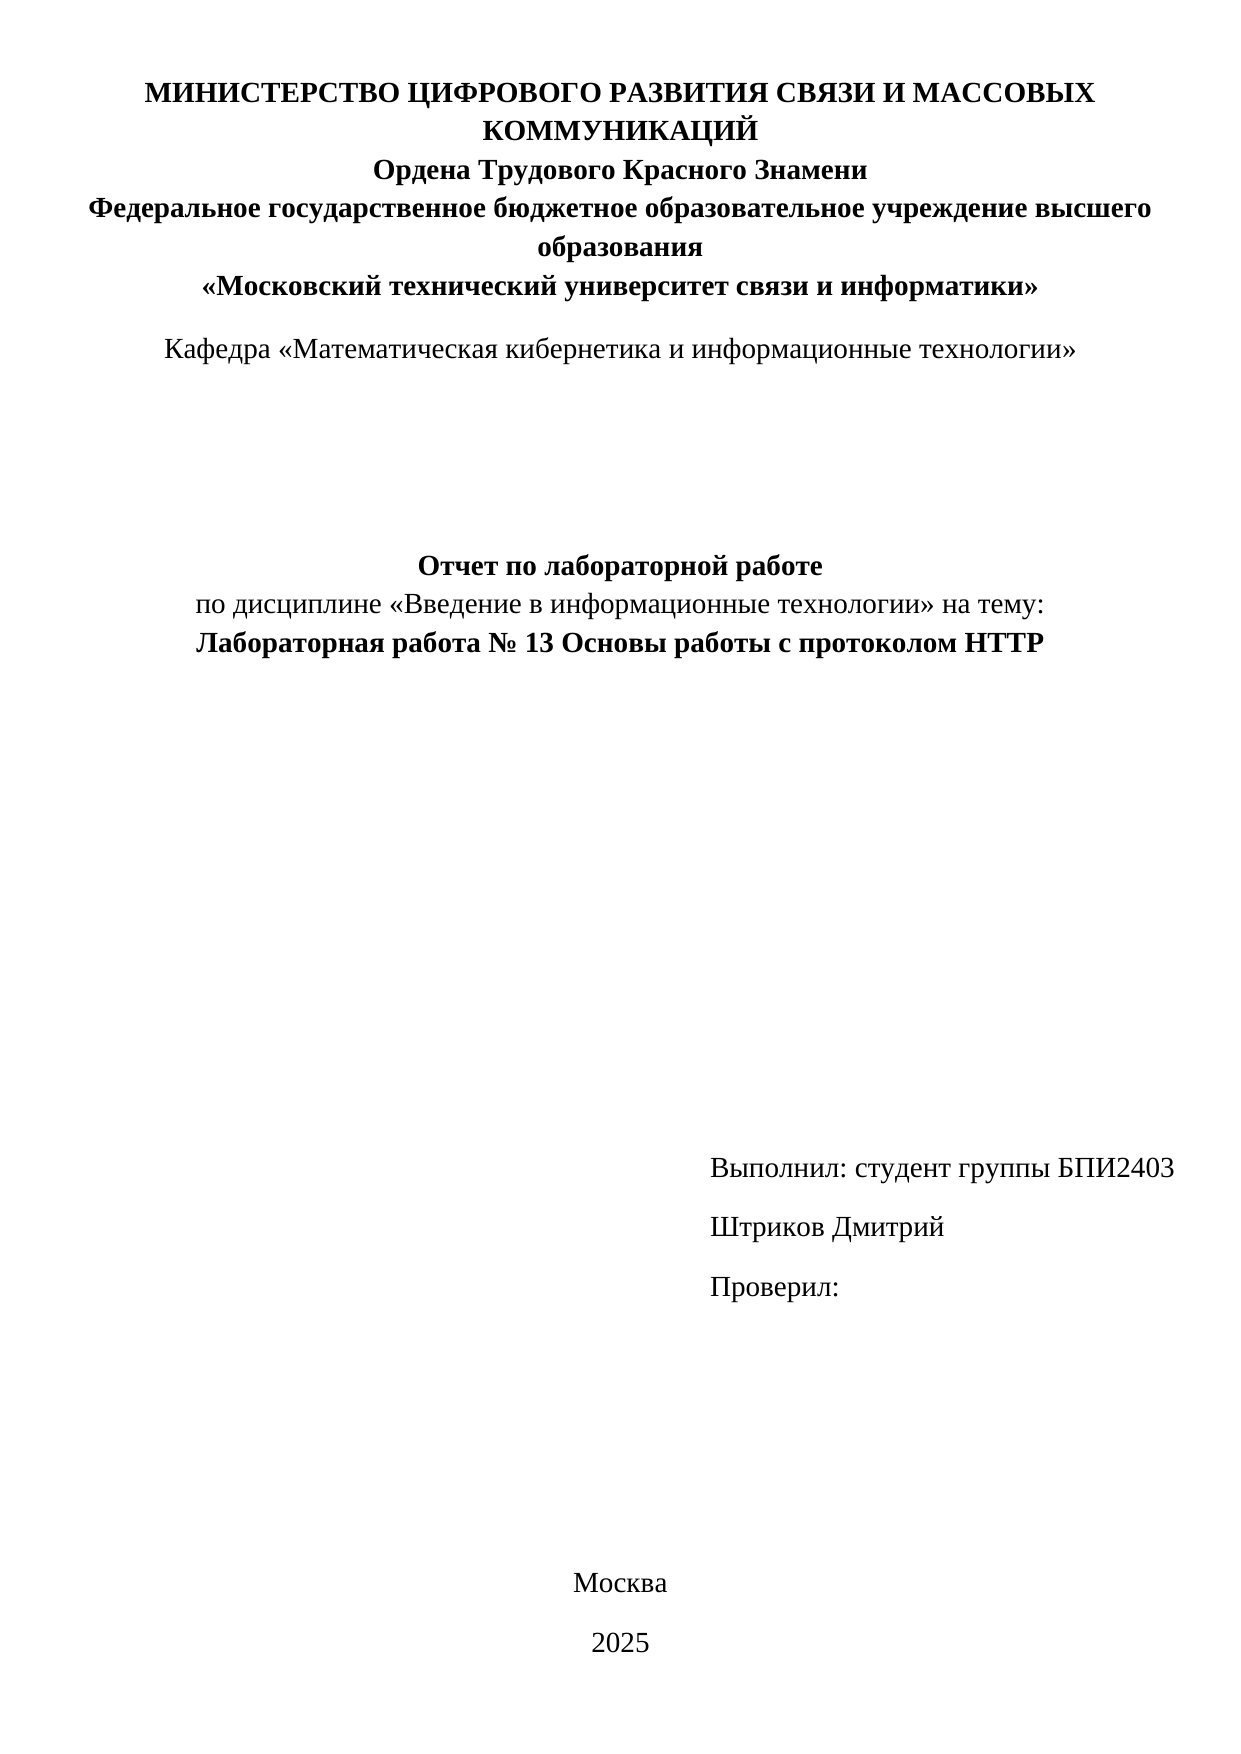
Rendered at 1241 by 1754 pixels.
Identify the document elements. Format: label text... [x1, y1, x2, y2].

text Лабораторная работа № 13 Основы работы с протоколом HTTP [75, 625, 1165, 658]
text Штриков Дмитрий [222, 1209, 1177, 1243]
text Москва [75, 1566, 1165, 1599]
text «Московский технический университет связи и информатики» [75, 268, 1165, 301]
text по дисциплине «Введение в информационные технологии» на тему: [75, 586, 1165, 620]
text Федеральное государственное бюджетное образовательное учреждение высшего образования [75, 191, 1165, 263]
text 2025 [75, 1625, 1165, 1658]
text Отчет по лабораторной работе [75, 548, 1165, 581]
text Кафедра «Математическая кибернетика и информационные технологии» [75, 331, 1165, 365]
text МИНИСТЕРСТВО ЦИФРОВОГО РАЗВИТИЯ СВЯЗИ И МАССОВЫХ КОММУНИКАЦИЙ [75, 75, 1165, 147]
text Выполнил: студент группы БПИ2403 [222, 1150, 1177, 1183]
text Проверил: [222, 1269, 1177, 1302]
text Ордена Трудового Красного Знамени [75, 152, 1165, 186]
